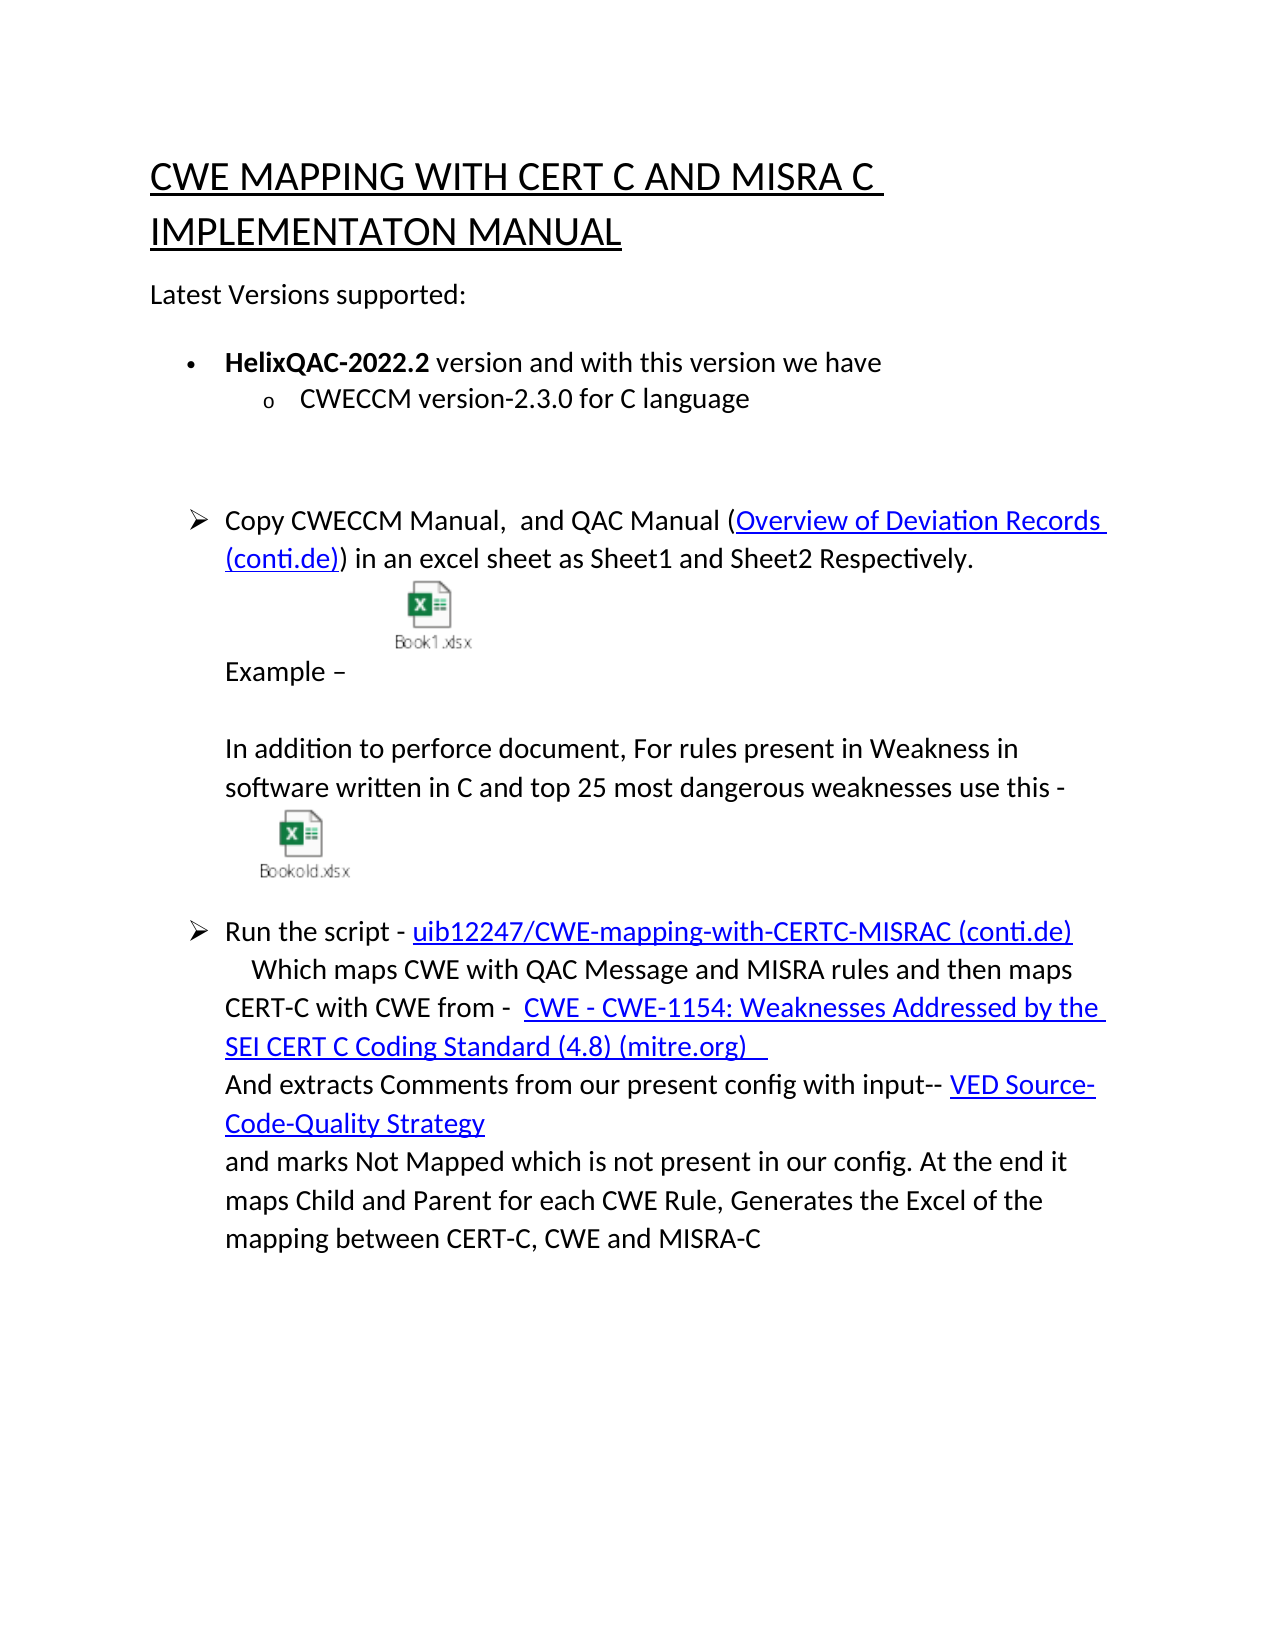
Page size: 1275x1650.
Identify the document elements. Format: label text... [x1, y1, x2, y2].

list Run the script - uib12247/CWE-mapping-with-CERTC-MISRAC (conti.de) [187, 913, 1125, 948]
list And extracts Comments from our present config with input-- VED Source-Code-Quality Strategy [225, 1066, 1125, 1140]
list and marks Not Mapped which is not present in our config. At the end it maps Child and Parent for each CWE Rule, Generates the Excel of the mapping between CERT-C, CWE and MISRA-C [225, 1143, 1125, 1256]
list In addition to perforce document, For rules present in Weakness in software written in C and top 25 most dangerous weaknesses use this - [225, 730, 1125, 804]
list HelixQAC-2022.2 version and with this version we have [187, 344, 1125, 380]
text CWE MAPPING WITH CERT C AND MISRA C IMPLEMENTATON MANUAL [150, 150, 1125, 256]
list Which maps CWE with QAC Message and MISRA rules and then maps CERT-C with CWE from - CWE - CWE-1154: Weaknesses Addressed by the SEI CERT C Coding Standard (4.8) (mitre.org) [225, 951, 1125, 1063]
text Latest Versions supported: [150, 276, 1125, 312]
list Example – [225, 578, 1125, 689]
list Copy CWECCM Manual, and QAC Manual (Overview of Deviation Records (conti.de)) in an excel sheet as Sheet1 and Sheet2 Respectively. [187, 502, 1125, 576]
list CWECCM version-2.3.0 for C language [262, 380, 1125, 415]
